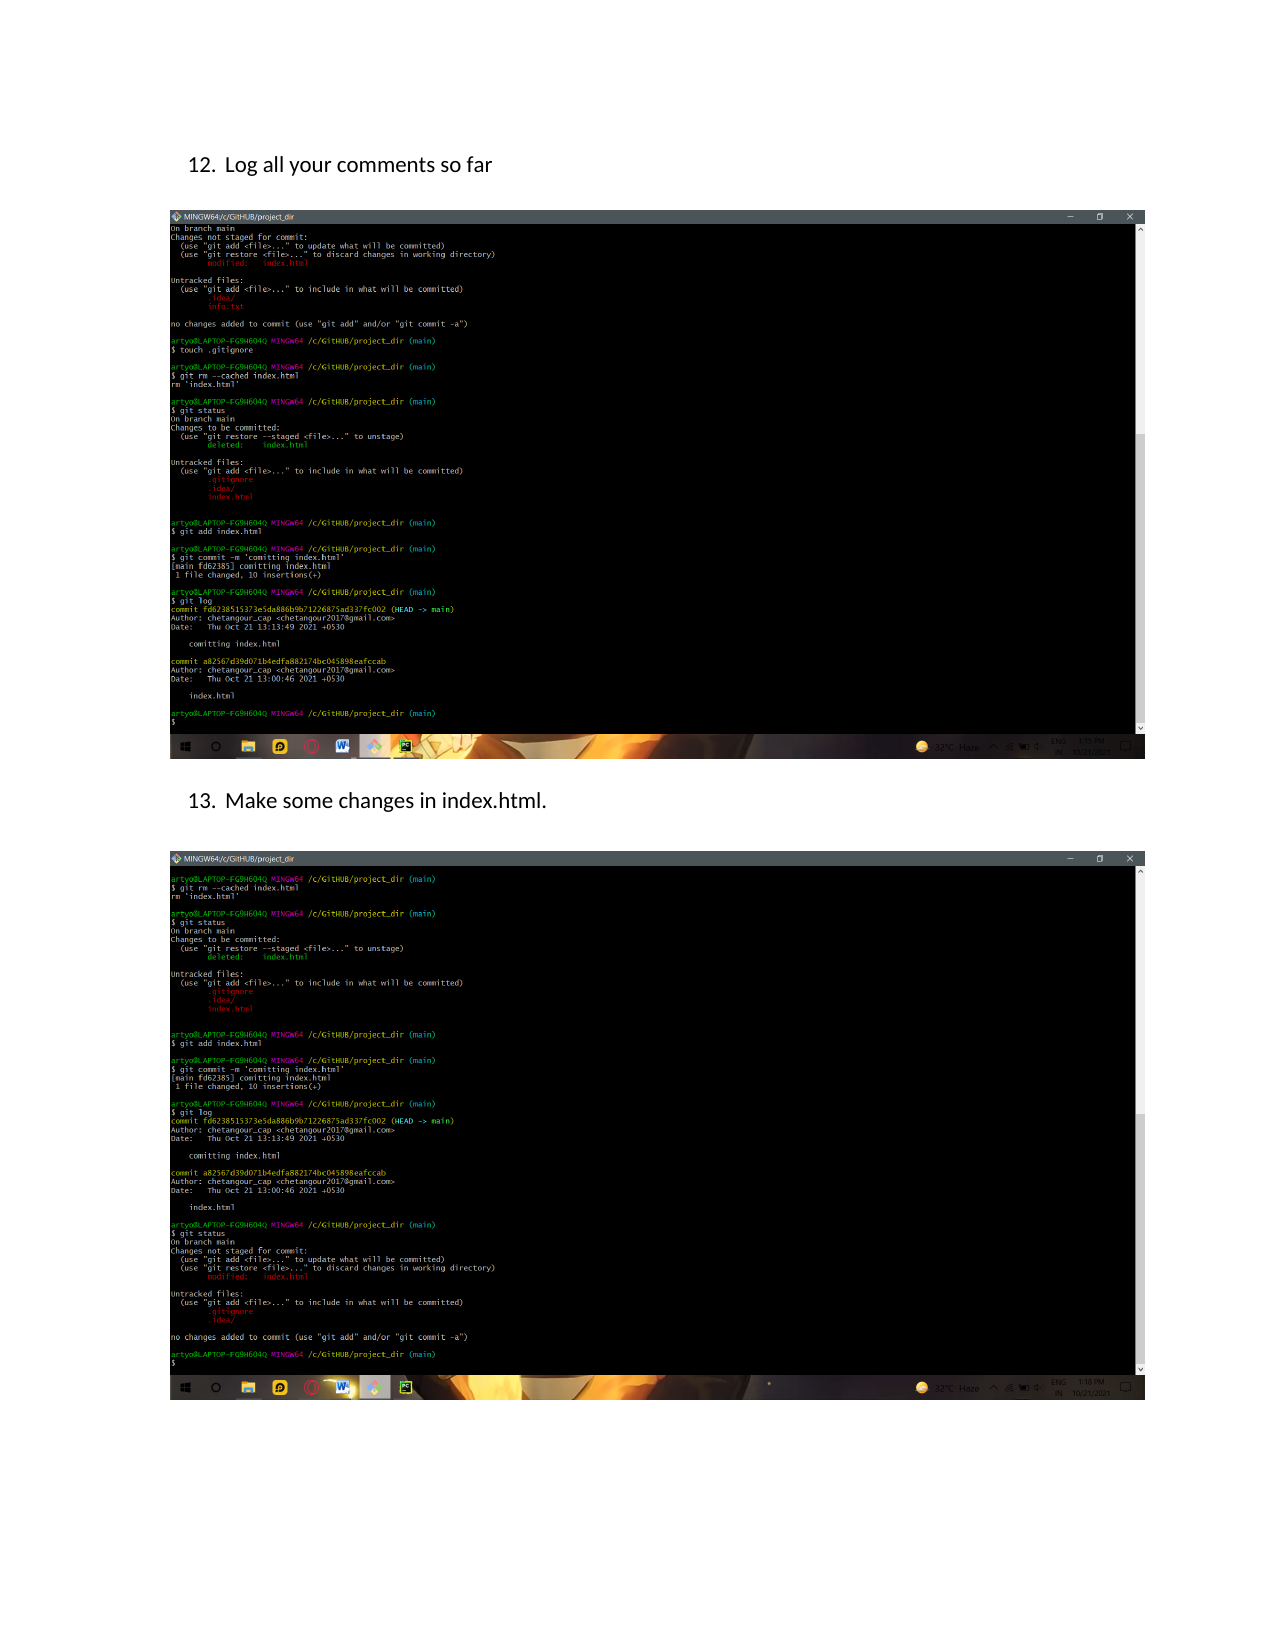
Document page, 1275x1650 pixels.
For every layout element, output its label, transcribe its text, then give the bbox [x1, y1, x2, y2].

picture [170, 851, 1145, 1400]
list Make some changes in index.html. [187, 786, 1125, 814]
picture [170, 210, 1145, 759]
list Log all your comments so far [187, 150, 1125, 178]
